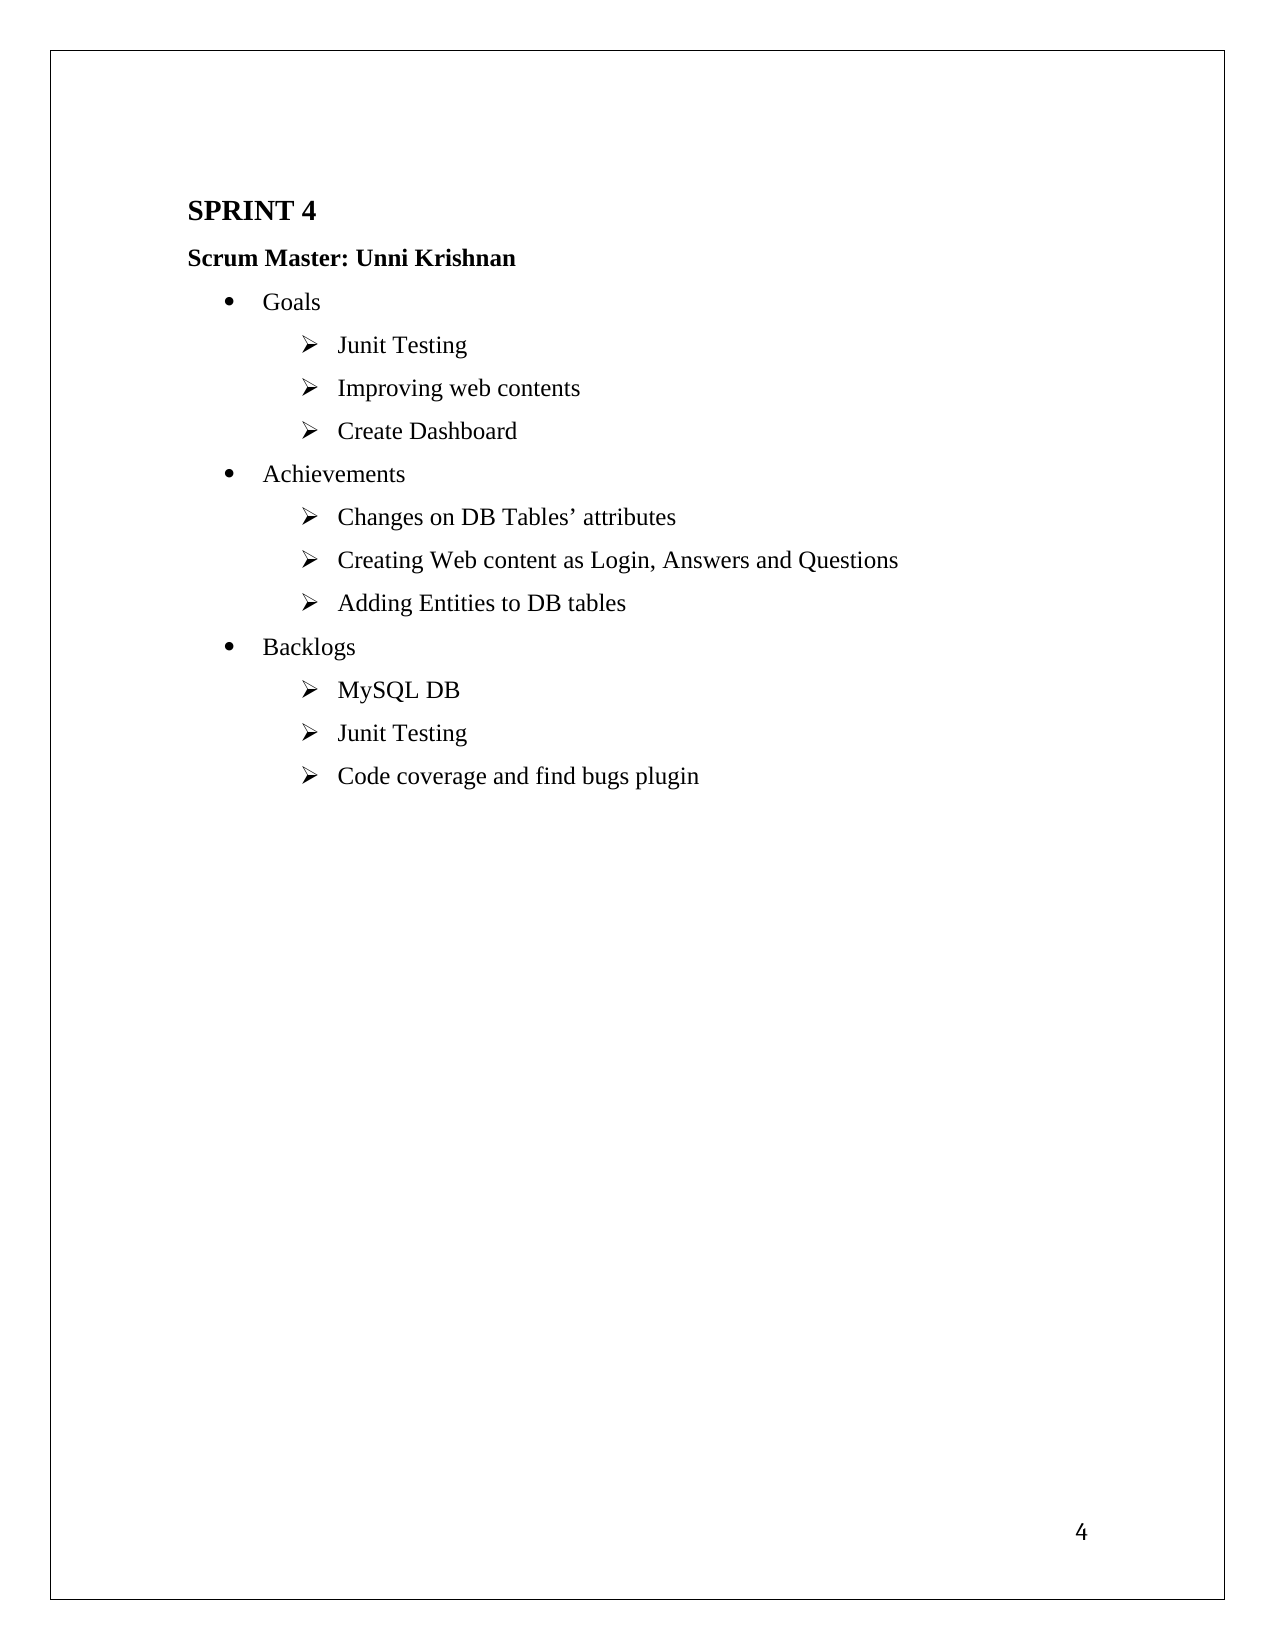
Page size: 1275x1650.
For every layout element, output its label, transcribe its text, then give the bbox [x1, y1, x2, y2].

text Scrum Master: Unni Krishnan [187, 243, 1087, 272]
list Creating Web content as Login, Answers and Questions [300, 545, 1087, 574]
text SPRINT 4 [187, 193, 1087, 227]
list Changes on DB Tables’ attributes [300, 502, 1087, 531]
list Goals [225, 287, 1087, 315]
list Improving web contents [300, 373, 1087, 402]
list Create Dashboard [300, 416, 1087, 445]
list Adding Entities to DB tables [300, 588, 1087, 617]
list Junit Testing [300, 330, 1087, 358]
list Backlogs [225, 632, 1087, 660]
list Junit Testing [300, 718, 1087, 747]
list Code coverage and find bugs plugin [300, 761, 1087, 790]
list Achievements [225, 459, 1087, 488]
list MySQL DB [300, 675, 1087, 703]
